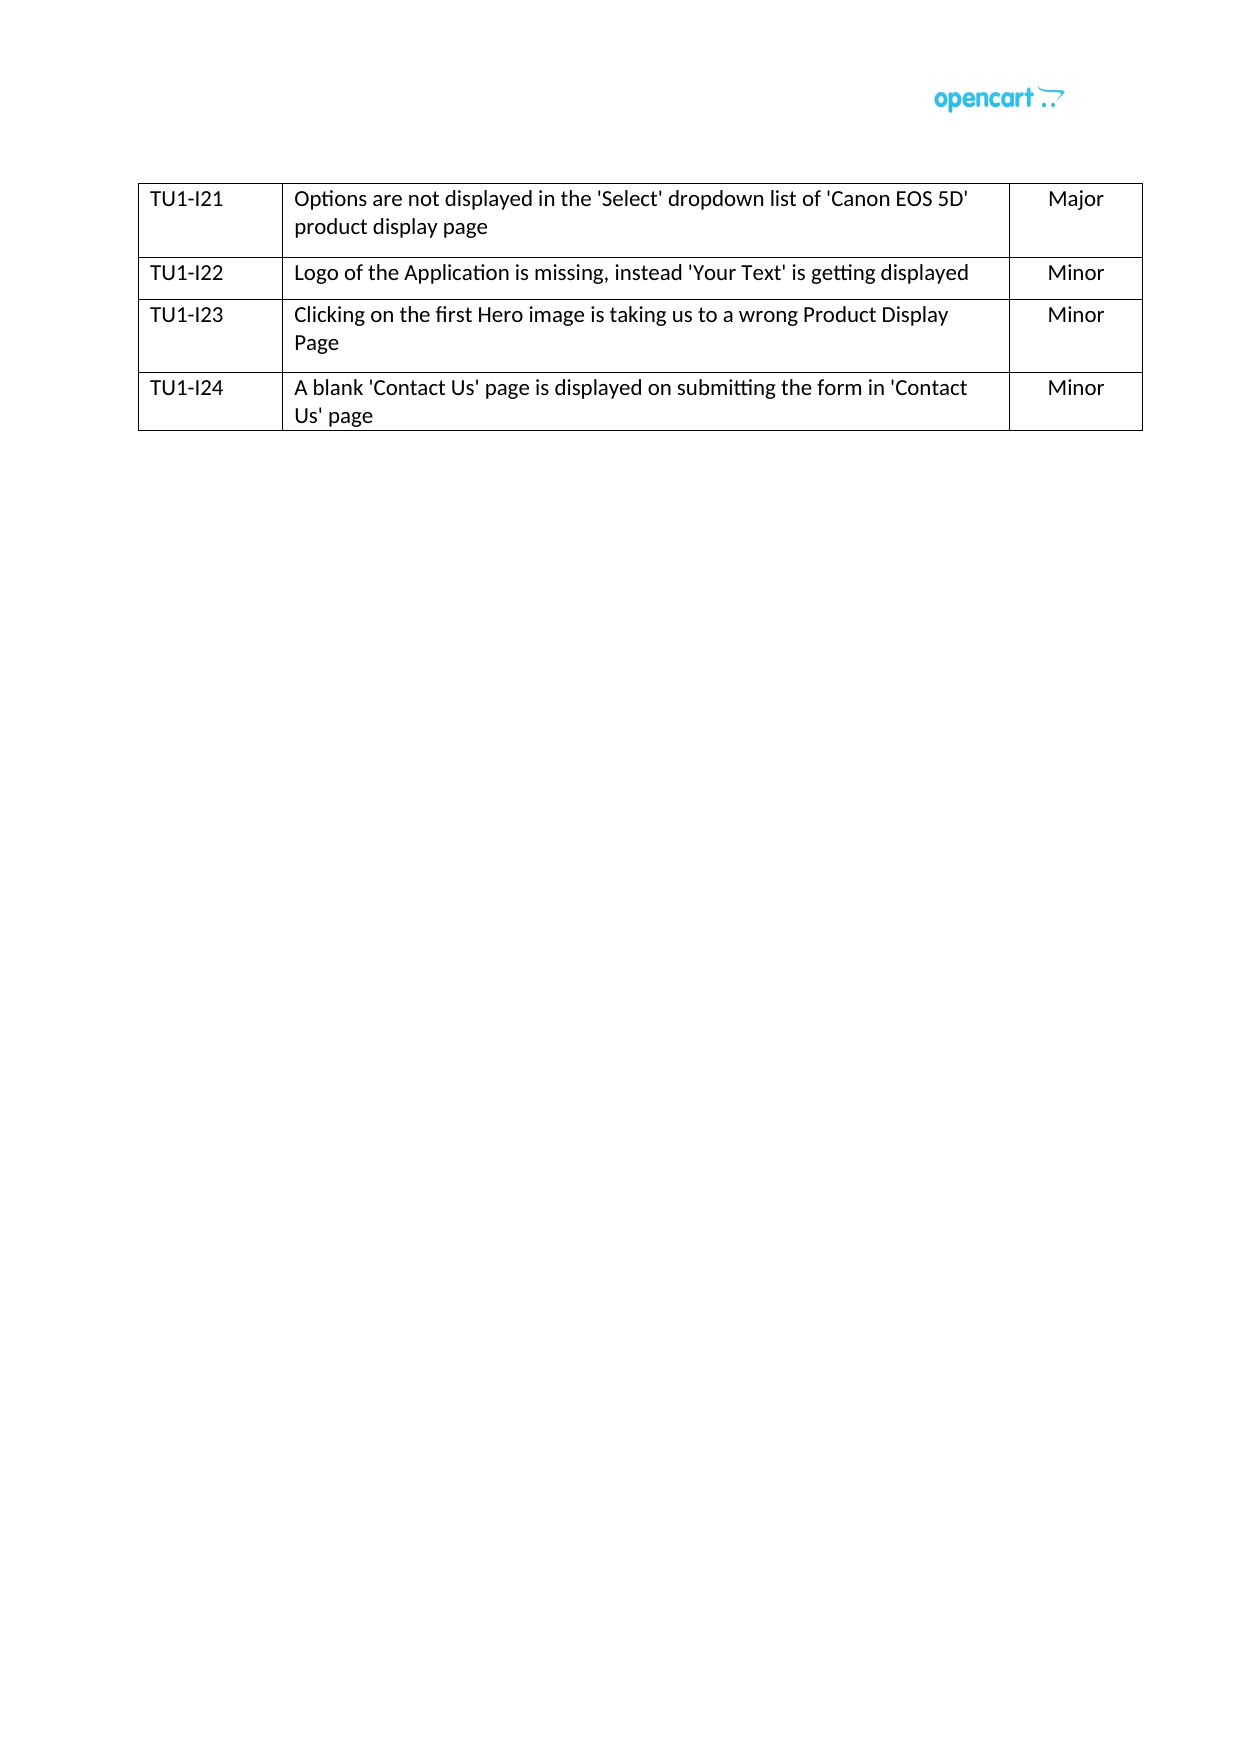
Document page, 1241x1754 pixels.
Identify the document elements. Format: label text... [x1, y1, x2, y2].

table_cell Logo of the Application is missing, instead 'Your Text' is getting displayed [283, 258, 1009, 299]
table_cell Major [1010, 184, 1142, 257]
table_cell Minor [1010, 300, 1142, 372]
table_cell TU1-I22 [139, 258, 282, 299]
table_cell TU1-I21 [139, 184, 282, 257]
table_cell Minor [1010, 258, 1142, 299]
table_cell Minor [1010, 373, 1142, 430]
table_cell A blank 'Contact Us' page is displayed on submitting the form in 'Contact Us' page [283, 373, 1009, 430]
picture [924, 73, 1091, 127]
table_cell Clicking on the first Hero image is taking us to a wrong Product Display Page [283, 300, 1009, 372]
table_cell TU1-I23 [139, 300, 282, 372]
table_cell Options are not displayed in the 'Select' dropdown list of 'Canon EOS 5D' product display page [283, 184, 1009, 257]
table_cell TU1-I24 [139, 373, 282, 430]
